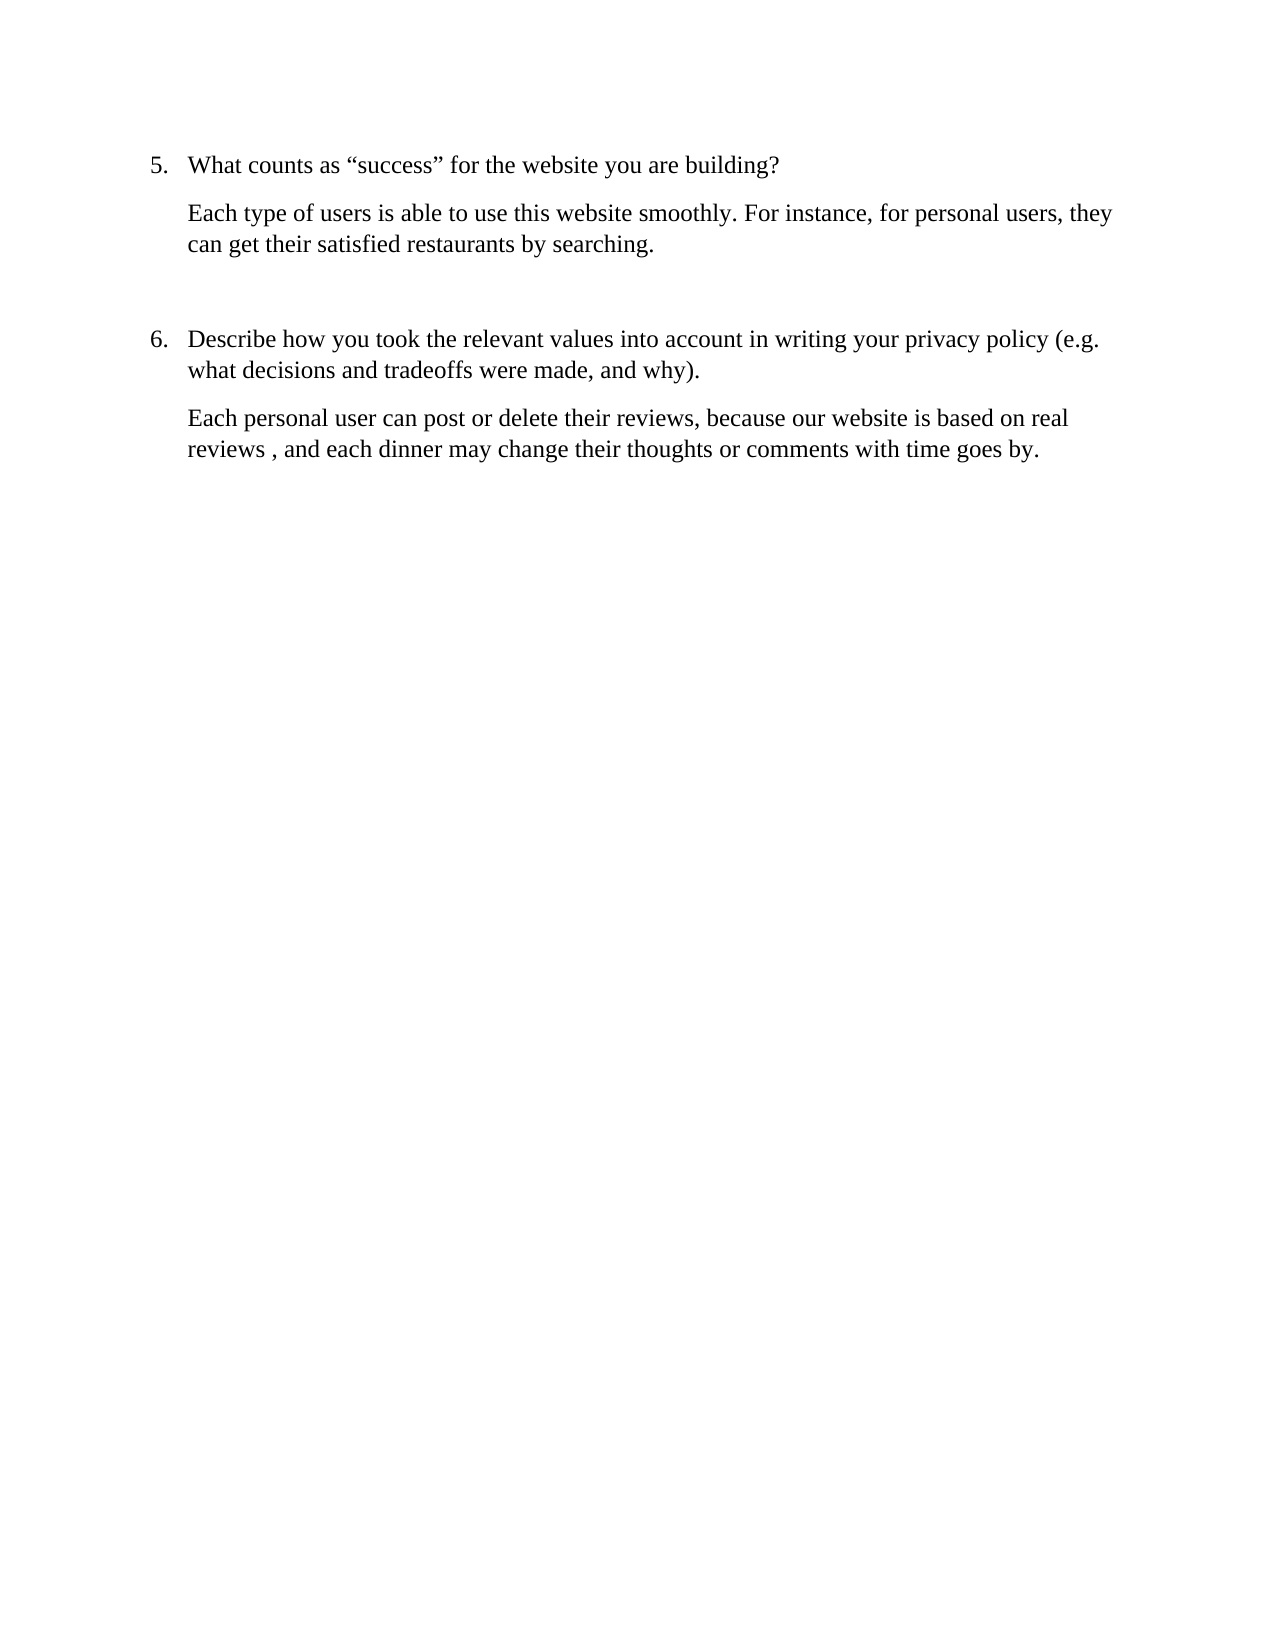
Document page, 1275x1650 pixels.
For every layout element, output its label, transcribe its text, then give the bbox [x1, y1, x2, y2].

text Each type of users is able to use this website smoothly. For instance, for personal users, they can get their satisfied restaurants by searching. [187, 198, 1125, 257]
text Each personal user can post or delete their reviews, because our website is based on real reviews , and each dinner may change their thoughts or comments with time goes by. [187, 403, 1125, 463]
list What counts as “success” for the website you are building? [150, 150, 1125, 179]
list Describe how you took the relevant values into account in writing your privacy policy (e.g. what decisions and tradeoffs were made, and why). [150, 324, 1125, 384]
